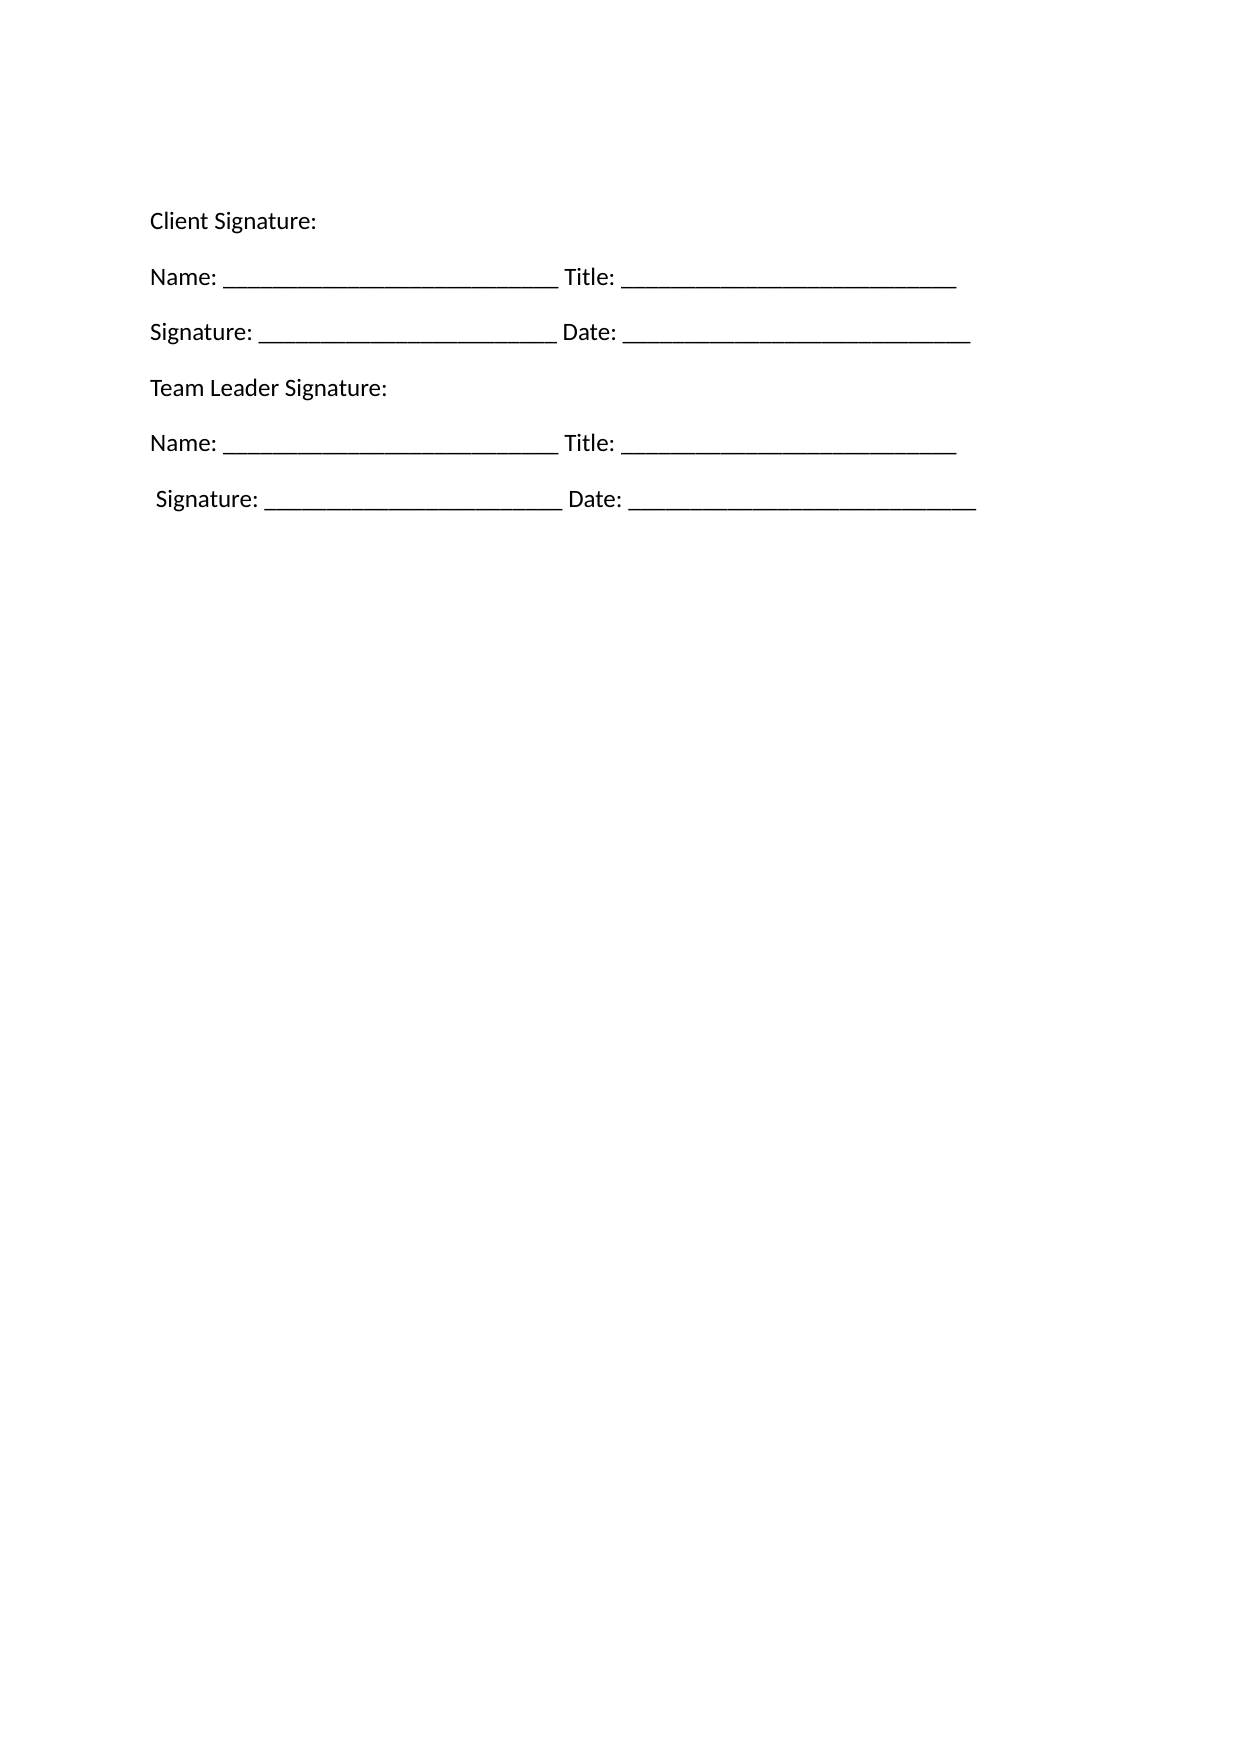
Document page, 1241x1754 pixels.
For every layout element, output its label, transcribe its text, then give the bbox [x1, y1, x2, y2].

text Name: ___________________________ Title: ___________________________ [150, 428, 1090, 458]
text Signature: ________________________ Date: ____________________________ [150, 317, 1090, 347]
text Client Signature: [150, 206, 1090, 236]
text Signature: ________________________ Date: ____________________________ [150, 483, 1090, 514]
text Team Leader Signature: [150, 372, 1090, 403]
text Name: ___________________________ Title: ___________________________ [150, 261, 1090, 292]
